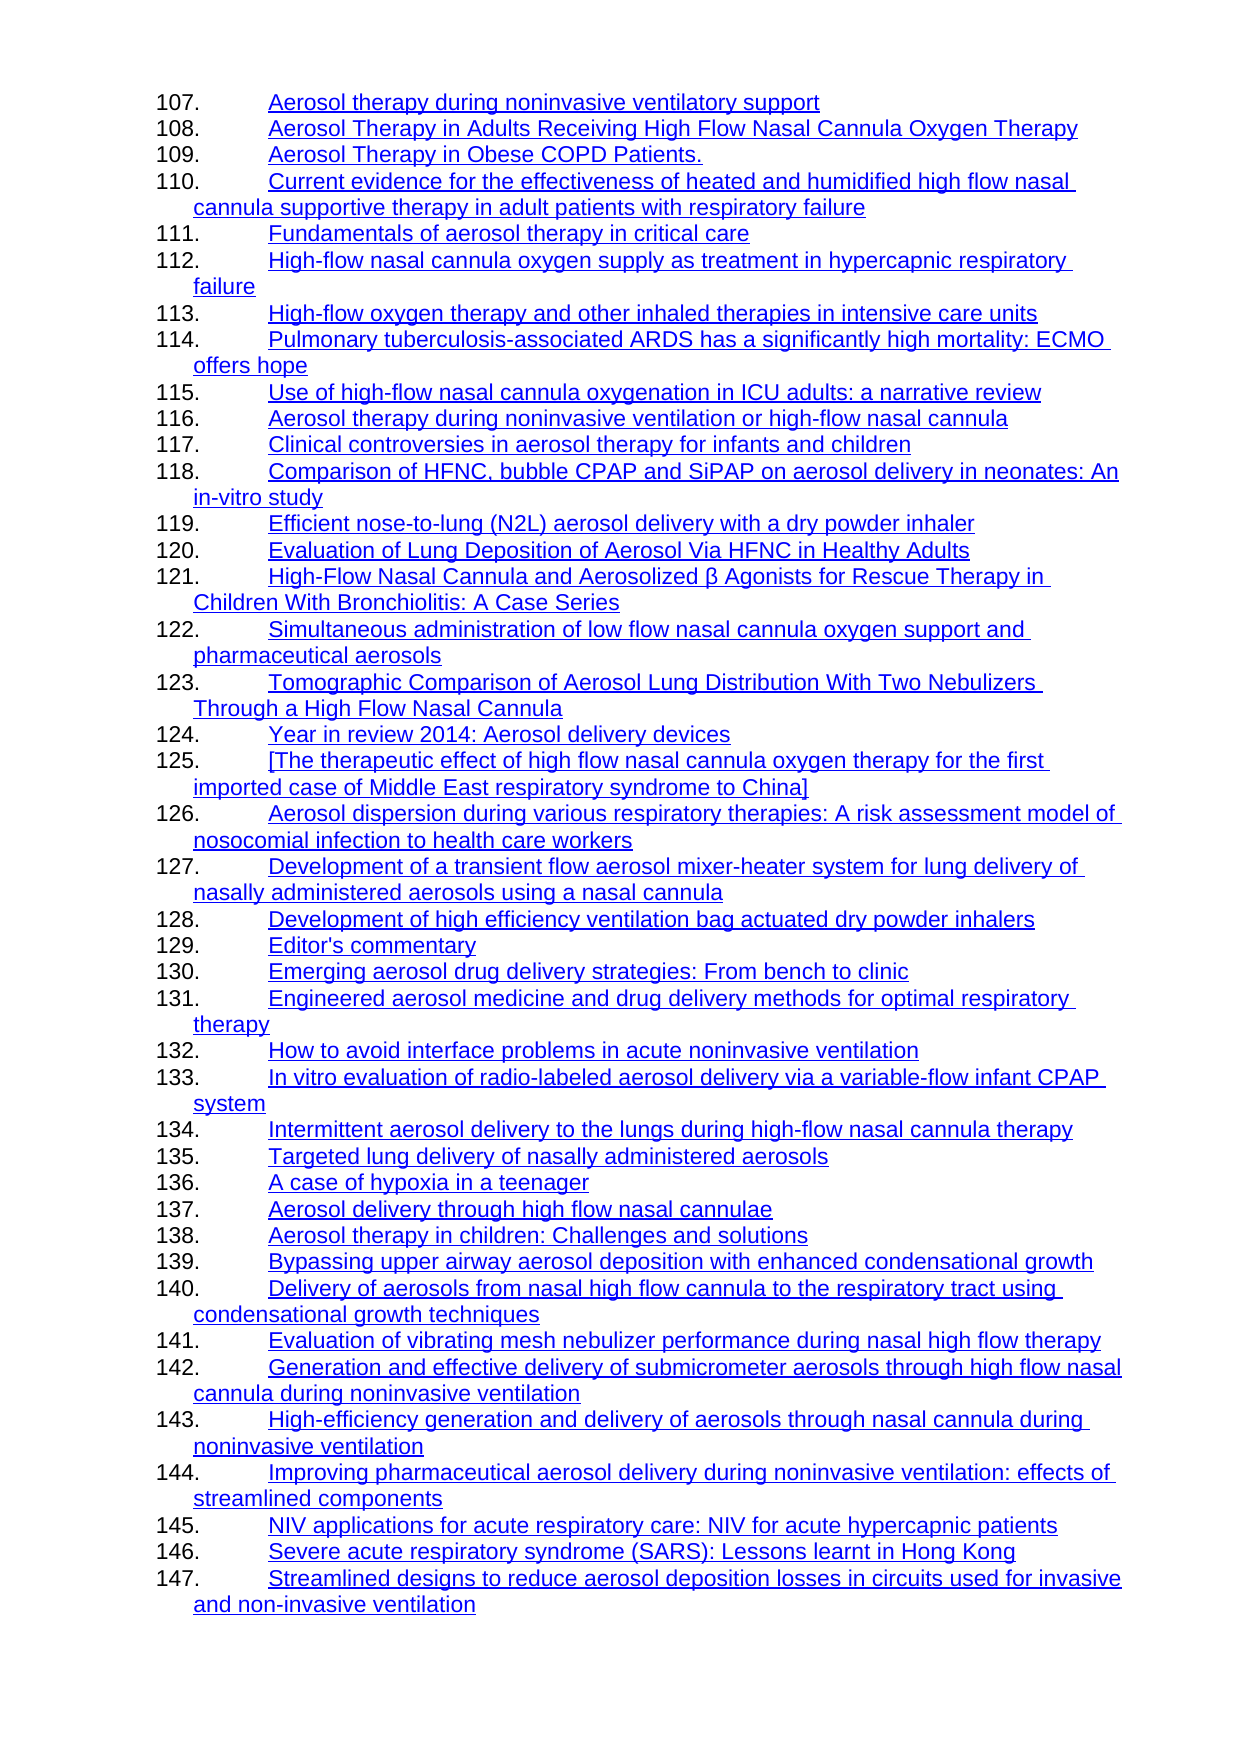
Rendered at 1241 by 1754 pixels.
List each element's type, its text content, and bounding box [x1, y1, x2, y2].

list Delivery of aerosols from nasal high flow cannula to the respiratory tract using condensational growth techniques [156, 1274, 1122, 1327]
list Editor's commentary [156, 932, 1122, 958]
list Improving pharmaceutical aerosol delivery during noninvasive ventilation: effects of streamlined components [156, 1459, 1122, 1512]
list Tomographic Comparison of Aerosol Lung Distribution With Two Nebulizers Through a High Flow Nasal Cannula [156, 668, 1122, 721]
list Use of high-flow nasal cannula oxygenation in ICU adults: a narrative review [156, 378, 1122, 405]
list Bypassing upper airway aerosol deposition with enhanced condensational growth [156, 1248, 1122, 1274]
list Development of high efficiency ventilation bag actuated dry powder inhalers [156, 906, 1122, 932]
list High-Flow Nasal Cannula and Aerosolized β Agonists for Rescue Therapy in Children With Bronchiolitis: A Case Series [156, 563, 1122, 616]
list How to avoid interface problems in acute noninvasive ventilation [156, 1037, 1122, 1064]
list Current evidence for the effectiveness of heated and humidified high flow nasal cannula supportive therapy in adult patients with respiratory failure [156, 168, 1122, 220]
list Aerosol Therapy in Obese COPD Patients. [156, 141, 1122, 168]
list NIV applications for acute respiratory care: NIV for acute hypercapnic patients [156, 1512, 1122, 1538]
list In vitro evaluation of radio-labeled aerosol delivery via a variable-flow infant CPAP system [156, 1064, 1122, 1116]
list Aerosol delivery through high flow nasal cannulae [156, 1196, 1122, 1222]
list Year in review 2014: Aerosol delivery devices [156, 721, 1122, 747]
list [The therapeutic effect of high flow nasal cannula oxygen therapy for the first imported case of Middle East respiratory syndrome to China] [156, 747, 1122, 800]
list High-efficiency generation and delivery of aerosols through nasal cannula during noninvasive ventilation [156, 1406, 1122, 1459]
list Severe acute respiratory syndrome (SARS): Lessons learnt in Hong Kong [156, 1538, 1122, 1564]
list High-flow oxygen therapy and other inhaled therapies in intensive care units [156, 299, 1122, 326]
list Aerosol Therapy in Adults Receiving High Flow Nasal Cannula Oxygen Therapy [156, 115, 1122, 141]
list Streamlined designs to reduce aerosol deposition losses in circuits used for invasive and non-invasive ventilation [156, 1564, 1122, 1617]
list Engineered aerosol medicine and drug delivery methods for optimal respiratory therapy [156, 985, 1122, 1037]
list Comparison of HFNC, bubble CPAP and SiPAP on aerosol delivery in neonates: An in-vitro study [156, 458, 1122, 510]
list Intermittent aerosol delivery to the lungs during high-flow nasal cannula therapy [156, 1116, 1122, 1143]
list A case of hypoxia in a teenager [156, 1169, 1122, 1196]
list Evaluation of Lung Deposition of Aerosol Via HFNC in Healthy Adults [156, 537, 1122, 563]
list Emerging aerosol drug delivery strategies: From bench to clinic [156, 958, 1122, 985]
list Aerosol therapy during noninvasive ventilatory support [156, 89, 1122, 115]
list Pulmonary tuberculosis-associated ARDS has a significantly high mortality: ECMO offers hope [156, 326, 1122, 378]
list High-flow nasal cannula oxygen supply as treatment in hypercapnic respiratory failure [156, 247, 1122, 299]
list Aerosol dispersion during various respiratory therapies: A risk assessment model of nosocomial infection to health care workers [156, 800, 1122, 853]
list Fundamentals of aerosol therapy in critical care [156, 220, 1122, 247]
list Generation and effective delivery of submicrometer aerosols through high flow nasal cannula during noninvasive ventilation [156, 1354, 1122, 1406]
list Aerosol therapy in children: Challenges and solutions [156, 1222, 1122, 1248]
list Simultaneous administration of low flow nasal cannula oxygen support and pharmaceutical aerosols [156, 616, 1122, 668]
list Evaluation of vibrating mesh nebulizer performance during nasal high flow therapy [156, 1327, 1122, 1354]
list Development of a transient flow aerosol mixer-heater system for lung delivery of nasally administered aerosols using a nasal cannula [156, 853, 1122, 906]
list Targeted lung delivery of nasally administered aerosols [156, 1143, 1122, 1169]
list Clinical controversies in aerosol therapy for infants and children [156, 431, 1122, 458]
list Efficient nose-to-lung (N2L) aerosol delivery with a dry powder inhaler [156, 510, 1122, 537]
list Aerosol therapy during noninvasive ventilation or high-flow nasal cannula [156, 405, 1122, 431]
